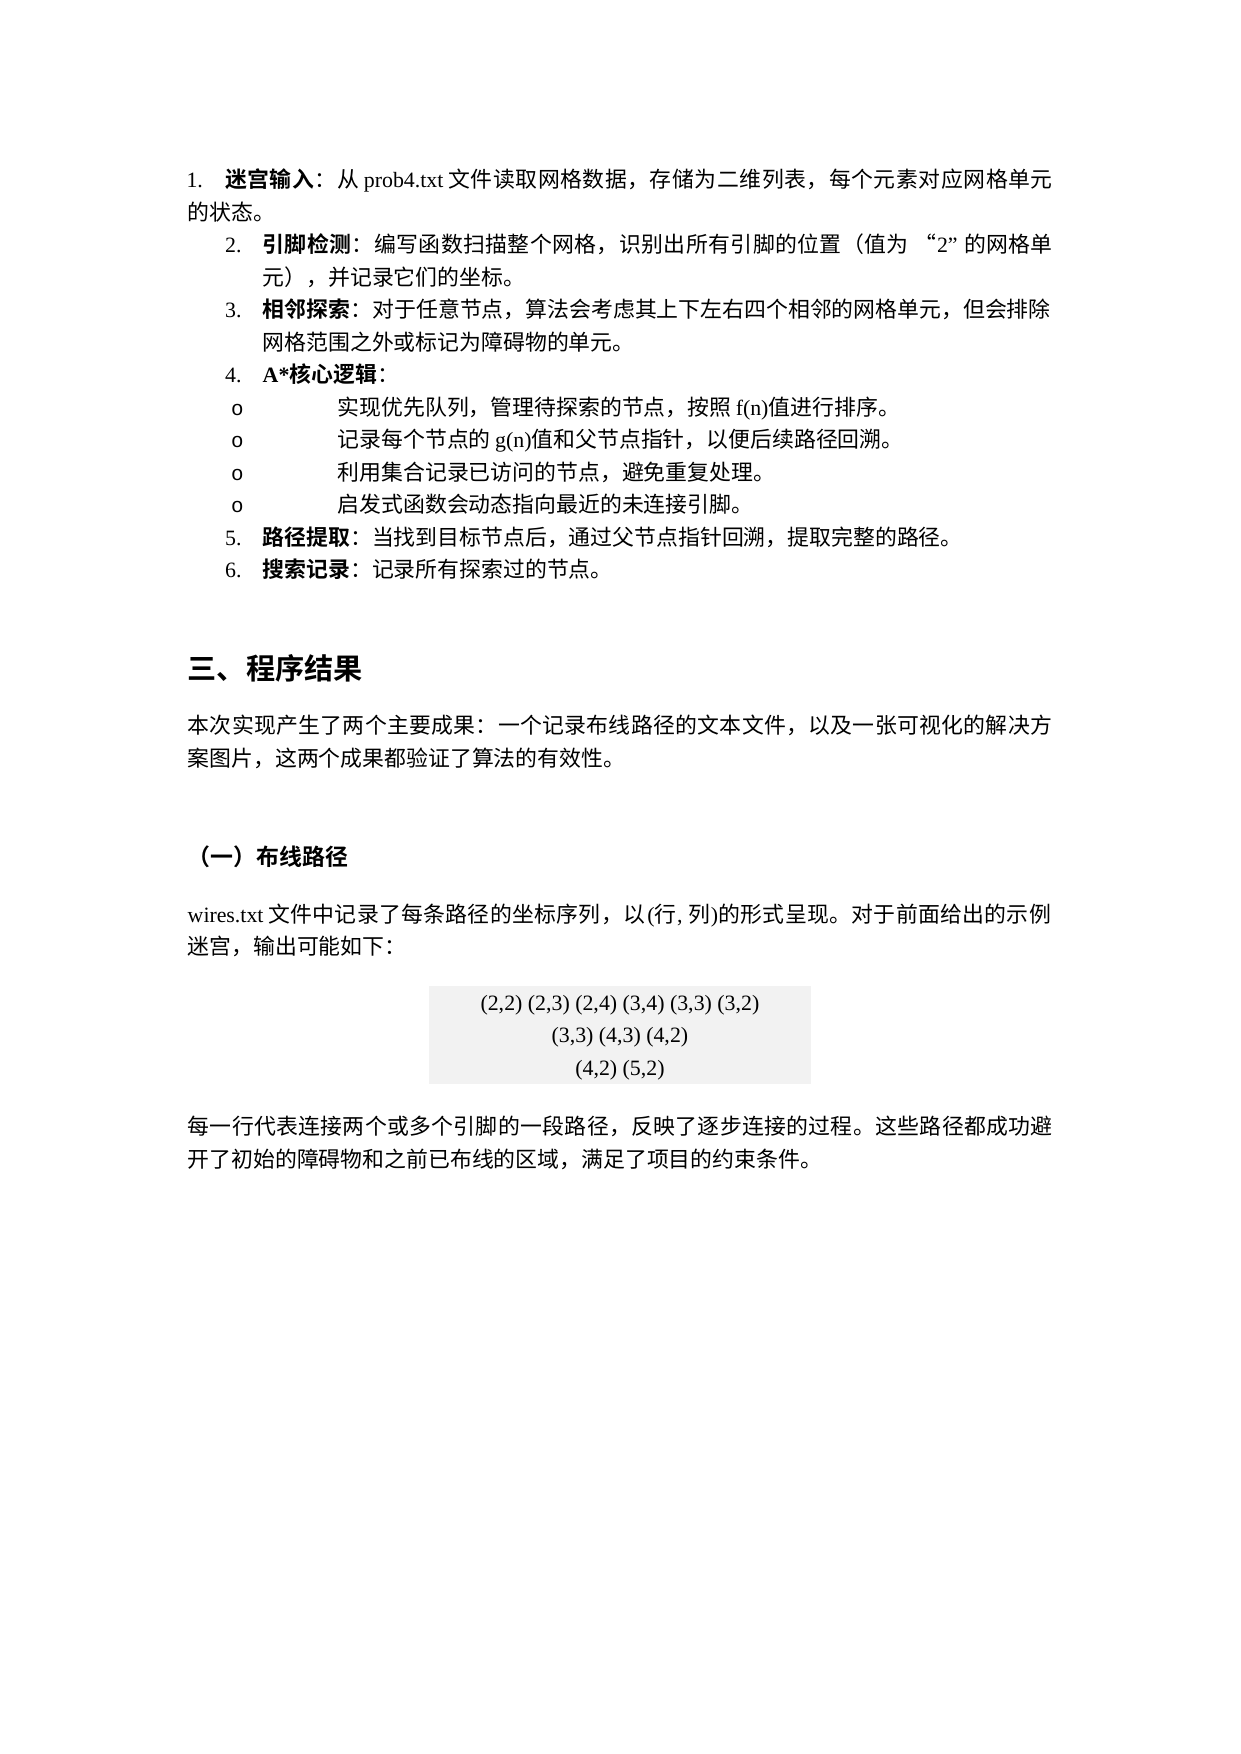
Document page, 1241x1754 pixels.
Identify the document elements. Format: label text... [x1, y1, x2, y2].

text 本次实现产生了两个主要成果：一个记录布线路径的文本文件，以及一张可视化的解决方案图片，这两个成果都验证了算法的有效性。 [187, 708, 1053, 773]
table_header (2,2) (2,3) (2,4) (3,4) (3,3) (3,2) (3,3) (4,3) (4,2) (4,2) (5,2) [429, 986, 811, 1084]
list 路径提取：当找到目标节点后，通过父节点指针回溯，提取完整的路径。 [225, 519, 1053, 552]
list 迷宫输入：从prob4.txt文件读取网格数据，存储为二维列表，每个元素对应网格单元的状态。 [186, 162, 1053, 227]
text wires.txt文件中记录了每条路径的坐标序列，以(行, 列)的形式呈现。对于前面给出的示例迷宫，输出可能如下： [187, 896, 1053, 961]
list A*核心逻辑： [225, 357, 1053, 389]
list 记录每个节点的g(n)值和父节点指针，以便后续路径回溯。 [231, 422, 1053, 454]
list 引脚检测：编写函数扫描整个网格，识别出所有引脚的位置（值为 “2” 的网格单元），并记录它们的坐标。 [225, 227, 1053, 292]
subtitle 三、程序结果 [187, 634, 1053, 699]
text 每一行代表连接两个或多个引脚的一段路径，反映了逐步连接的过程。这些路径都成功避开了初始的障碍物和之前已布线的区域，满足了项目的约束条件。 [187, 1109, 1053, 1174]
list 搜索记录：记录所有探索过的节点。 [225, 552, 1053, 584]
subtitle （一）布线路径 [187, 823, 1053, 888]
list 相邻探索：对于任意节点，算法会考虑其上下左右四个相邻的网格单元，但会排除网格范围之外或标记为障碍物的单元。 [225, 292, 1053, 357]
list 利用集合记录已访问的节点，避免重复处理。 [231, 454, 1053, 487]
list 实现优先队列，管理待探索的节点，按照f(n)值进行排序。 [231, 389, 1053, 422]
list 启发式函数会动态指向最近的未连接引脚。 [231, 487, 1053, 519]
